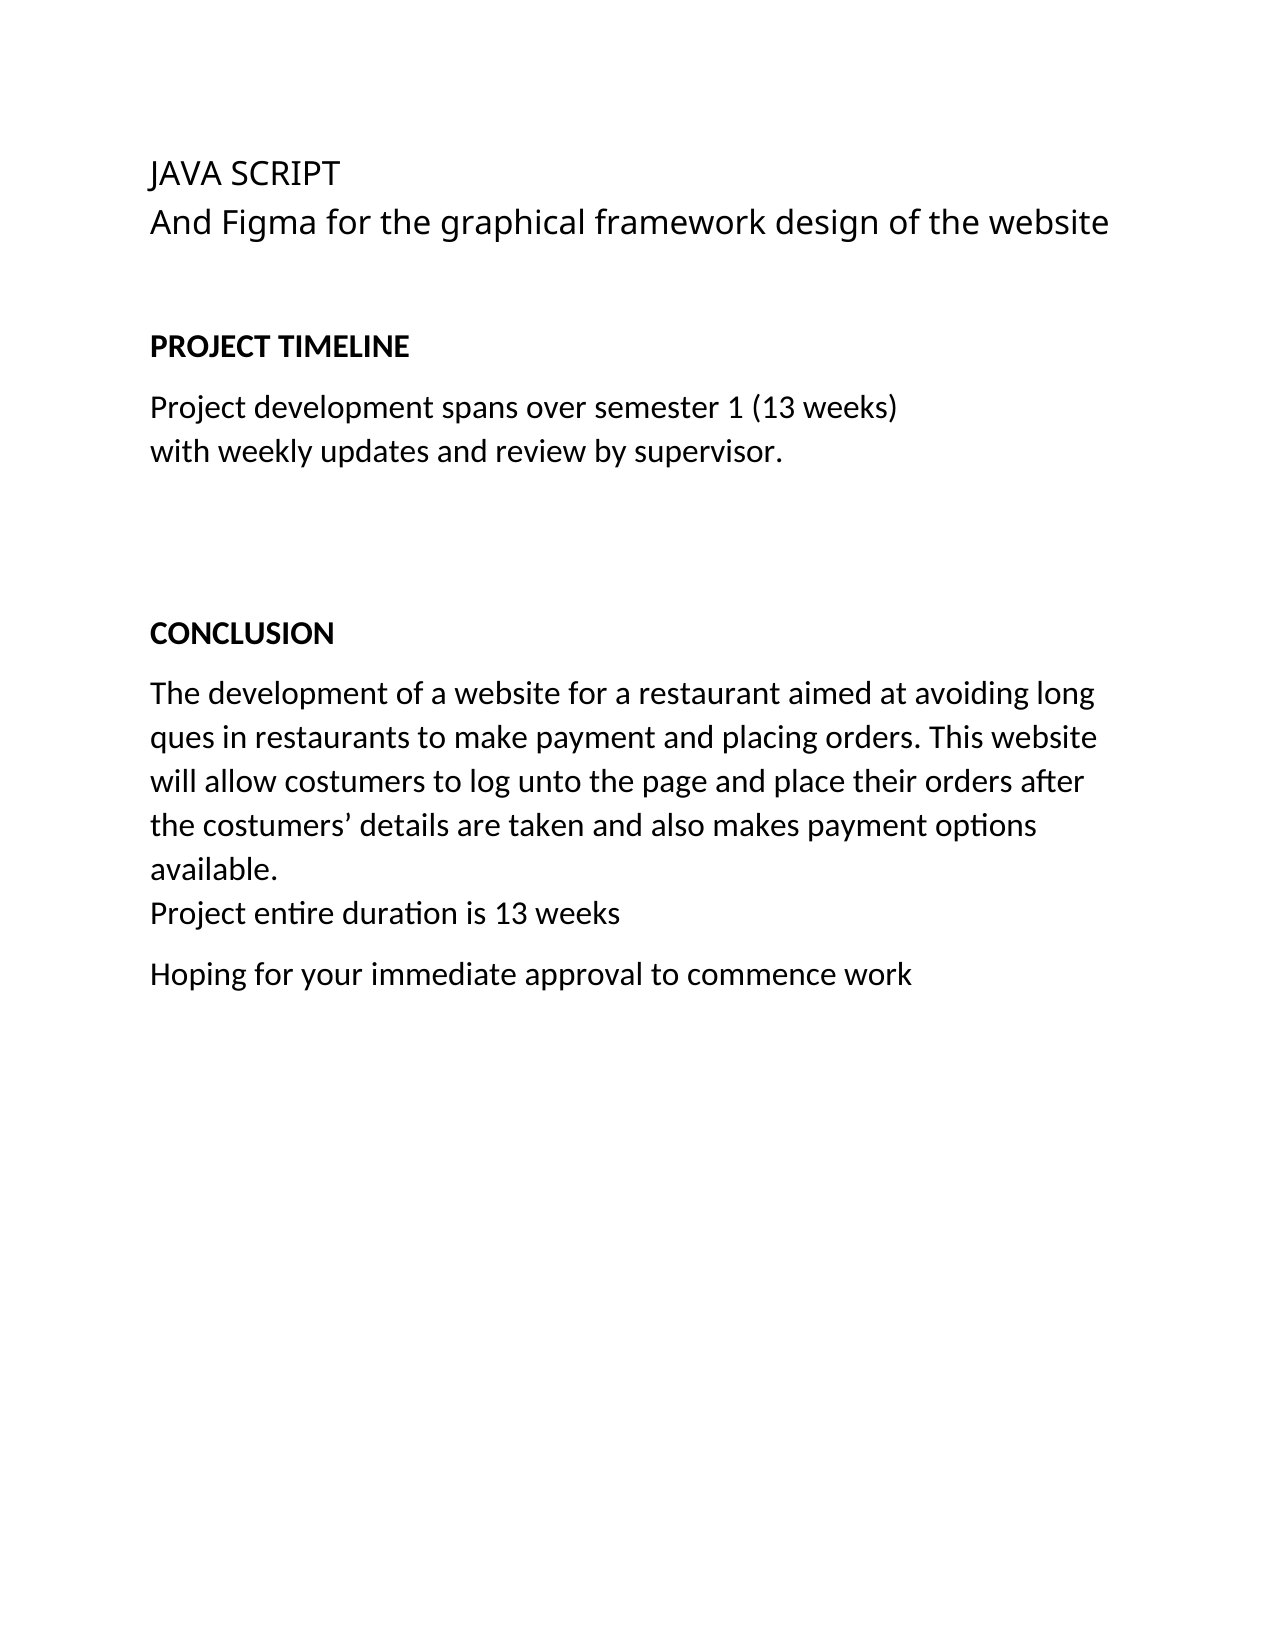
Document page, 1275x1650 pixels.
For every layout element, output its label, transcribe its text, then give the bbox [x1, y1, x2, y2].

text The development of a website for a restaurant aimed at avoiding long ques in restaurants to make payment and placing orders. This website will allow costumers to log unto the page and place their orders after the costumers’ details are taken and also makes payment options available. Project entire duration is 13 weeks [150, 672, 1125, 933]
text Hoping for your immediate approval to commence work [150, 953, 1125, 993]
text CONCLUSION [150, 612, 1125, 652]
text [150, 150, 1125, 244]
text PROJECT TIMELINE [150, 325, 1125, 366]
text Project development spans over semester 1 (13 weeks) with weekly updates and review by supervisor. [150, 386, 1125, 471]
